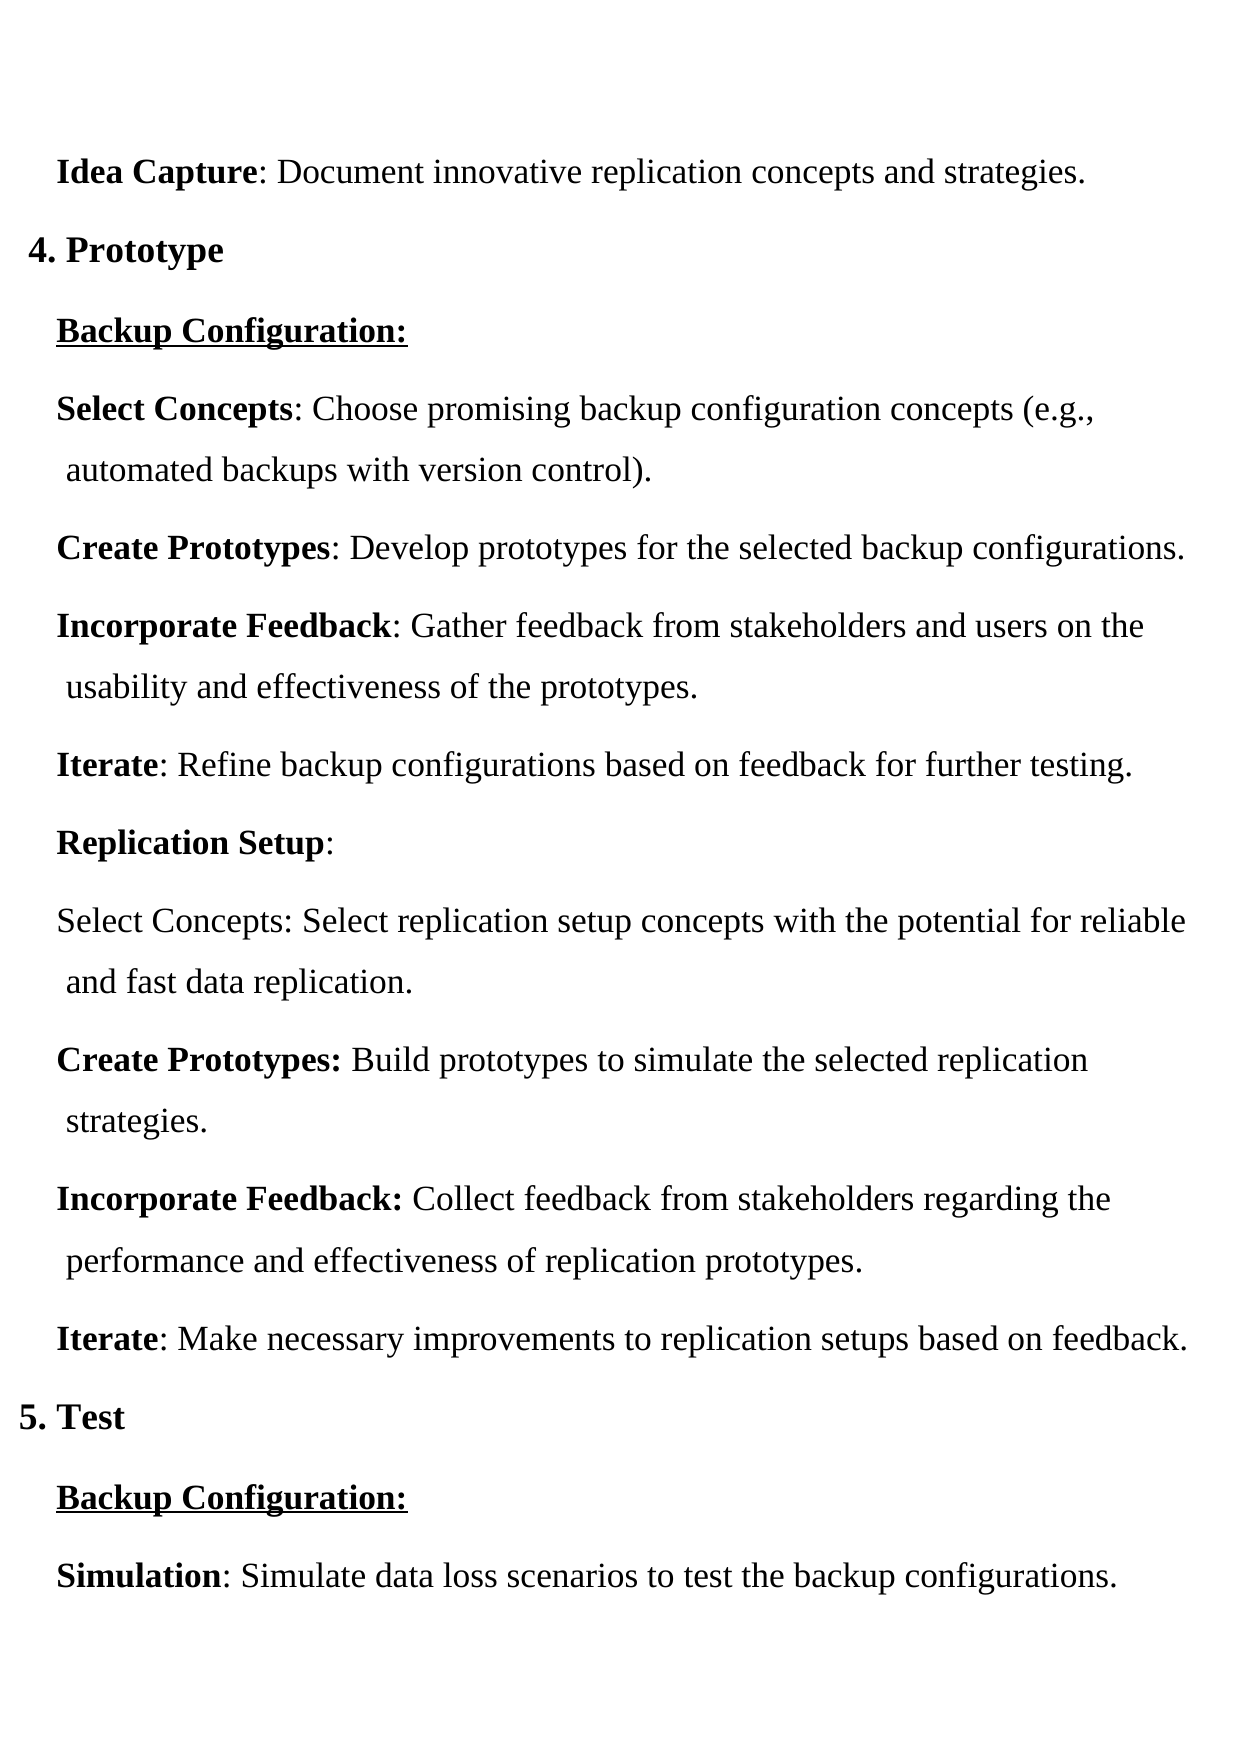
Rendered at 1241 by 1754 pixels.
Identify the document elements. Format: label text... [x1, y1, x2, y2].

text Create Prototypes: Develop prototypes for the selected backup configurations. [56, 526, 1200, 567]
text Simulation: Simulate data loss scenarios to test the backup configurations. [56, 1554, 1200, 1595]
text 5. Test [19, 1395, 1200, 1438]
text Create Prototypes: Build prototypes to simulate the selected replication strategies. [56, 1038, 1200, 1141]
text Iterate: Make necessary improvements to replication setups based on feedback. [56, 1317, 1200, 1358]
text Select Concepts: Choose promising backup configuration concepts (e.g., automated backups with version control). [56, 387, 1200, 489]
text Incorporate Feedback: Collect feedback from stakeholders regarding the performance and effectiveness of replication prototypes. [56, 1178, 1200, 1280]
text Idea Capture: Document innovative replication concepts and strategies. [56, 150, 1200, 191]
text Backup Configuration: [56, 1476, 1200, 1517]
text Replication Setup: [56, 821, 1200, 862]
text Select Concepts: Select replication setup concepts with the potential for reliable and fast data replication. [56, 899, 1200, 1001]
text Incorporate Feedback: Gather feedback from stakeholders and users on the usability and effectiveness of the prototypes. [56, 604, 1200, 706]
text 4. Prototype [28, 228, 1200, 271]
text Iterate: Refine backup configurations based on feedback for further testing. [56, 743, 1200, 784]
text Backup Configuration: [56, 309, 1200, 350]
